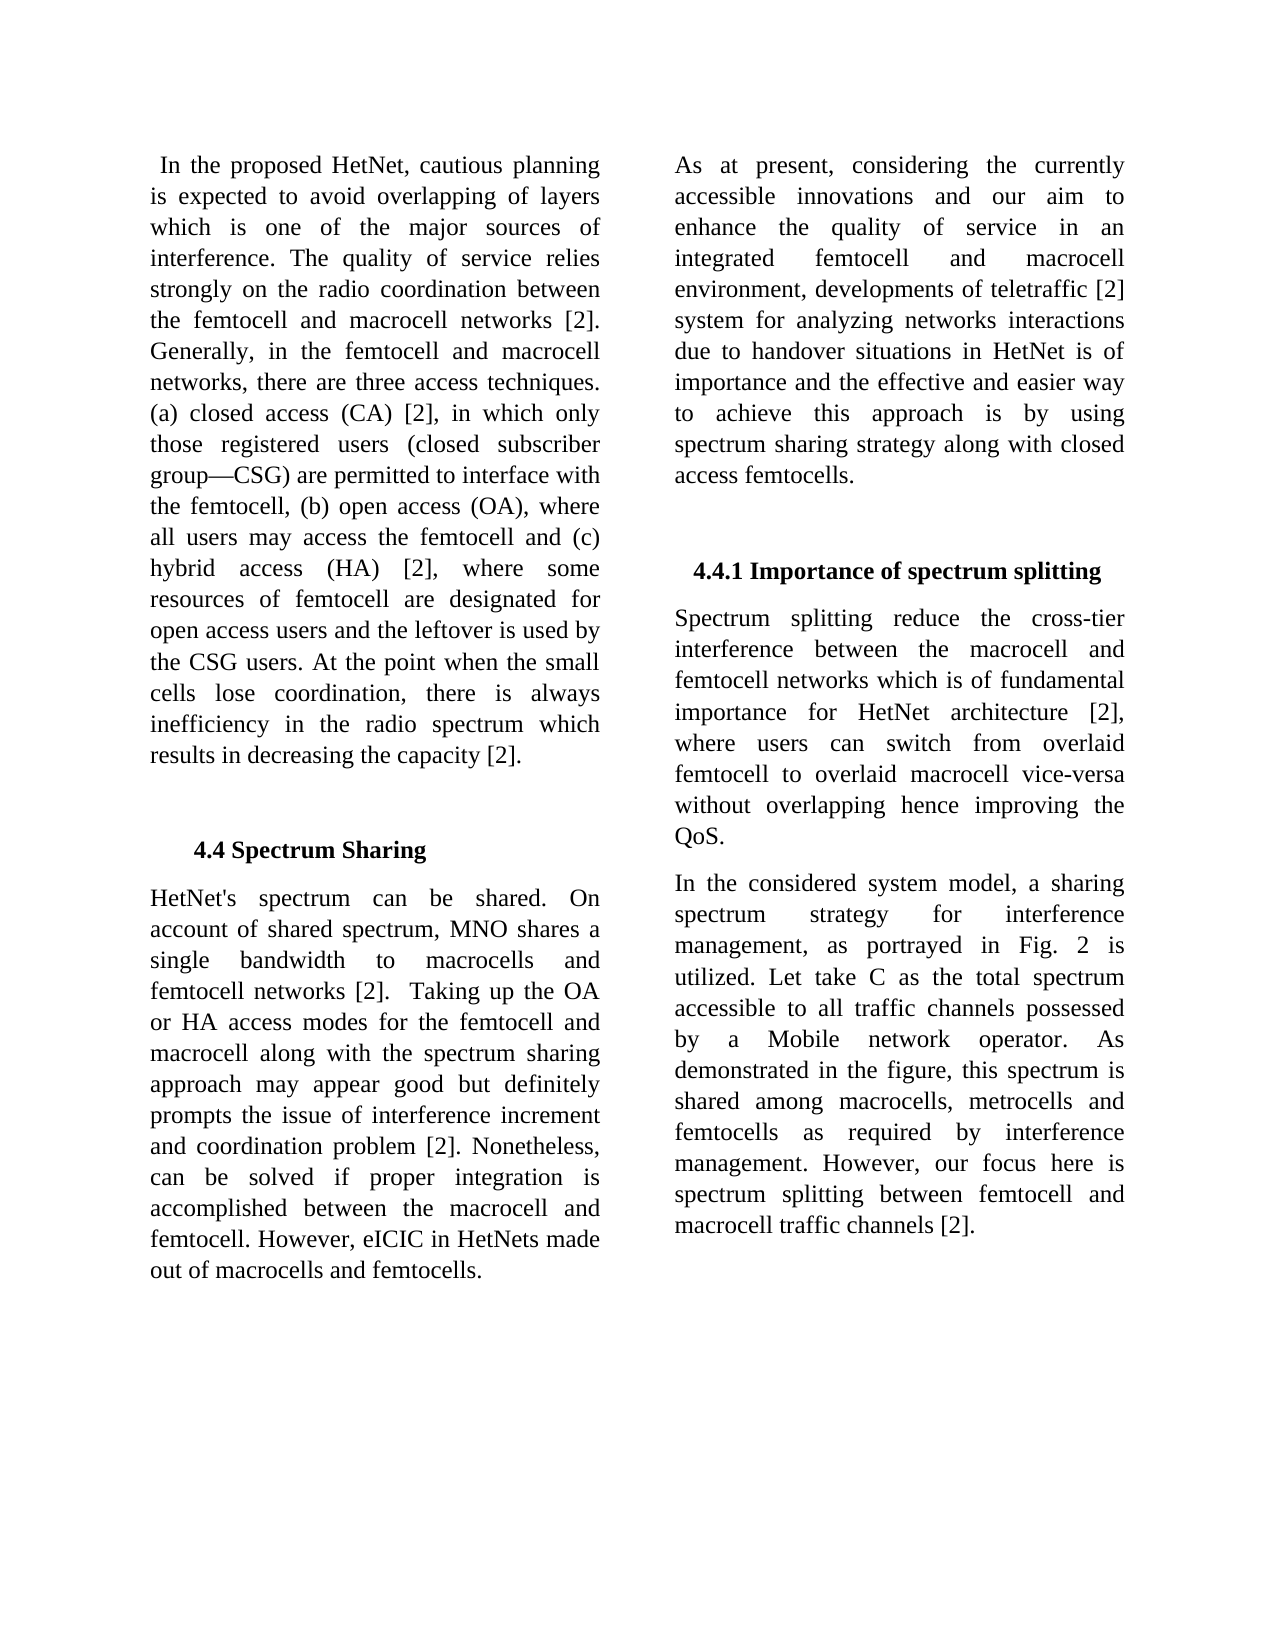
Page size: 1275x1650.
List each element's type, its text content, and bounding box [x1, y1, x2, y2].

text 4.4.1 Importance of spectrum splitting [674, 556, 1125, 584]
text 4.4 Spectrum Sharing [150, 835, 601, 864]
text In the considered system model, a sharing spectrum strategy for interference management, as portrayed in Fig. 2 is utilized. Let take C as the total spectrum accessible to all traffic channels possessed by a Mobile network operator. As demonstrated in the figure, this spectrum is shared among macrocells, metrocells and femtocells as required by interference management. However, our focus here is spectrum splitting between femtocell and macrocell traffic channels [2]. [674, 868, 1125, 1239]
text Spectrum splitting reduce the cross-tier interference between the macrocell and femtocell networks which is of fundamental importance for HetNet architecture [2], where users can switch from overlaid femtocell to overlaid macrocell vice-versa without overlapping hence improving the QoS. [674, 603, 1125, 849]
text As at present, considering the currently accessible innovations and our aim to enhance the quality of service in an integrated femtocell and macrocell environment, developments of teletraffic [2] system for analyzing networks interactions due to handover situations in HetNet is of importance and the effective and easier way to achieve this approach is by using spectrum sharing strategy along with closed access femtocells. [674, 150, 1125, 489]
text HetNet's spectrum can be shared. On account of shared spectrum, MNO shares a single bandwidth to macrocells and femtocell networks [2]. Taking up the OA or HA access modes for the femtocell and macrocell along with the spectrum sharing approach may appear good but definitely prompts the issue of interference increment and coordination problem [2]. Nonetheless, can be solved if proper integration is accomplished between the macrocell and femtocell. However, eICIC in HetNets made out of macrocells and femtocells. [150, 883, 601, 1284]
text In the proposed HetNet, cautious planning is expected to avoid overlapping of layers which is one of the major sources of interference. The quality of service relies strongly on the radio coordination between the femtocell and macrocell networks [2]. Generally, in the femtocell and macrocell networks, there are three access techniques. (a) closed access (CA) [2], in which only those registered users (closed subscriber group—CSG) are permitted to interface with the femtocell, (b) open access (OA), where all users may access the femtocell and (c) hybrid access (HA) [2], where some resources of femtocell are designated for open access users and the leftover is used by the CSG users. At the point when the small cells lose coordination, there is always inefficiency in the radio spectrum which results in decreasing the capacity [2]. [150, 150, 601, 768]
